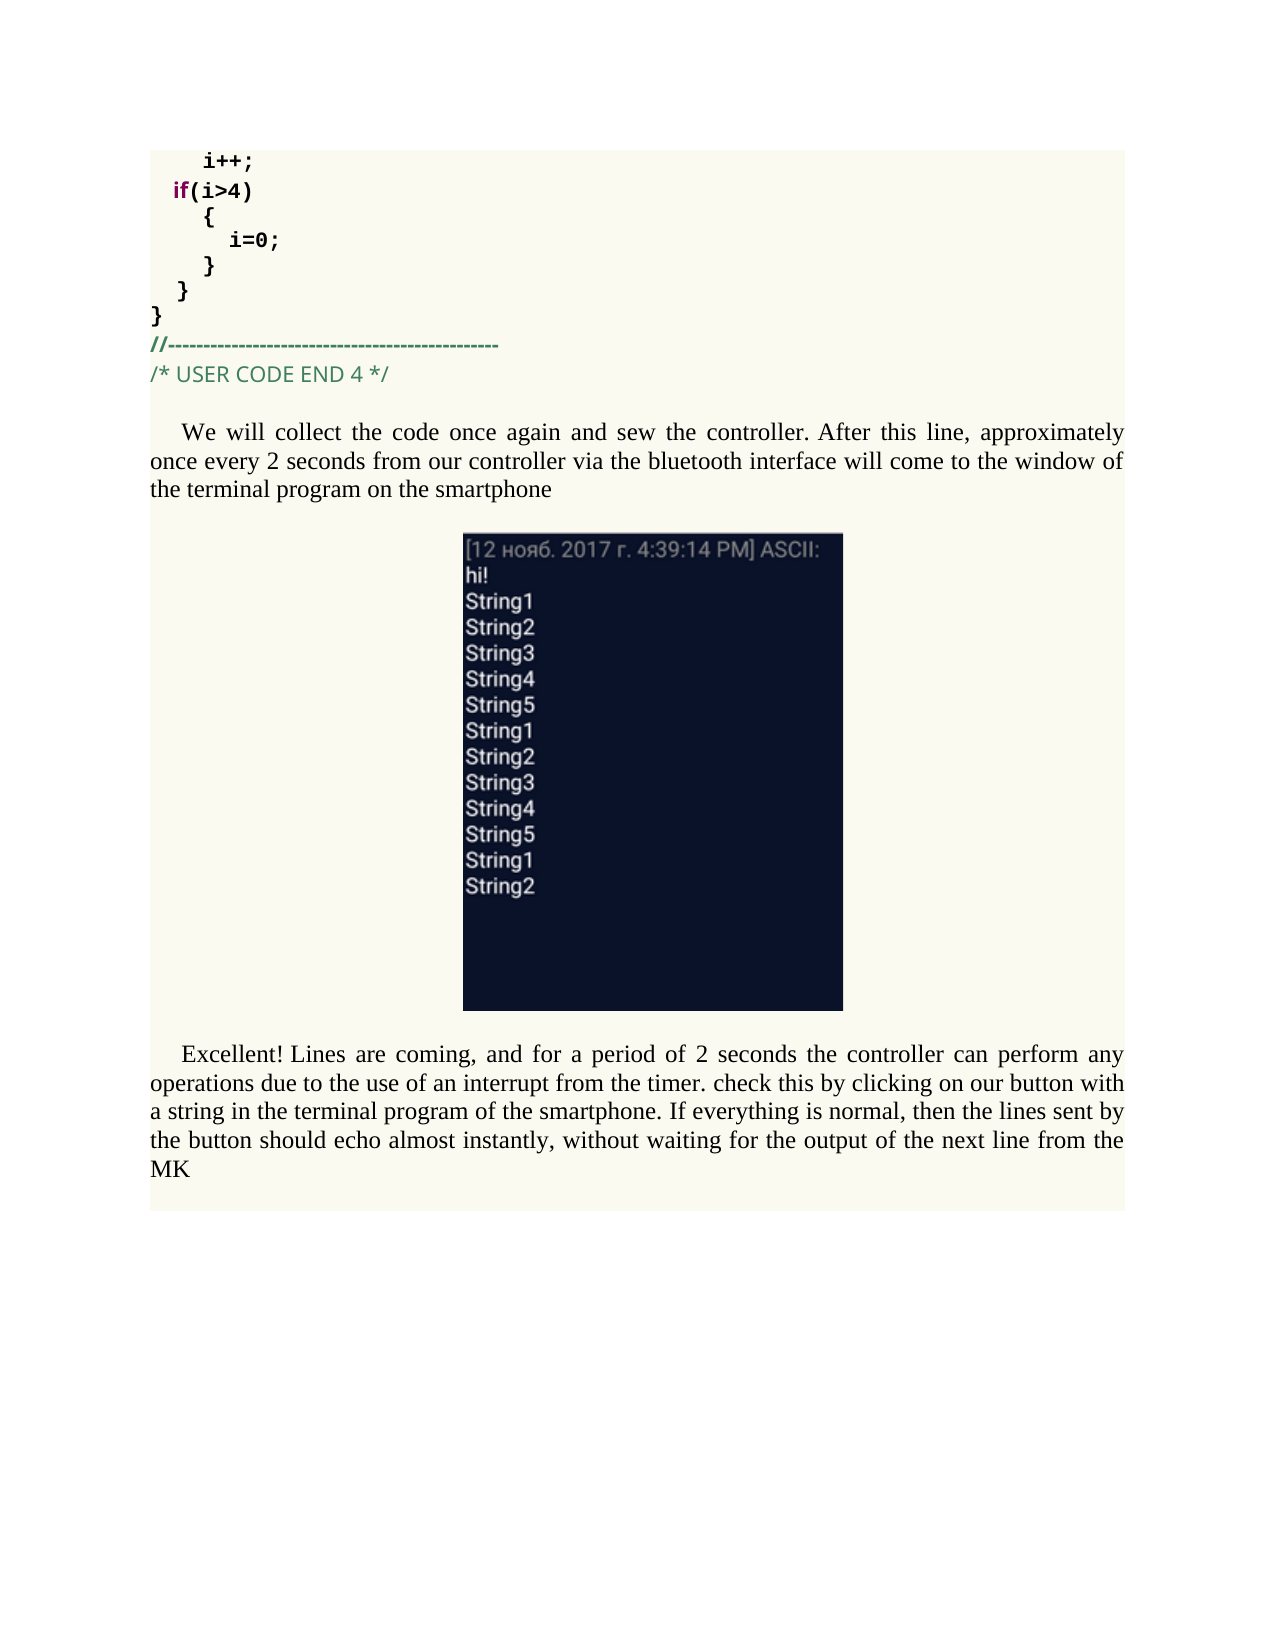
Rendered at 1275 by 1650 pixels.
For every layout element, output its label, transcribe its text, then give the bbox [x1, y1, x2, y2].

text } [150, 304, 1125, 329]
picture [463, 532, 844, 1011]
text { [150, 205, 1125, 229]
text We will collect the code once again and sew the controller. After this line, approximately once every 2 seconds from our controller via the bluetooth interface will come to the window of the terminal program on the smartphone [150, 417, 1125, 503]
text //----------------------------------------------- [150, 329, 1125, 358]
text } [150, 279, 1125, 304]
text i=0; [150, 229, 1125, 254]
text if(i>4) [150, 175, 1125, 205]
text i++; [150, 150, 1125, 175]
text /* USER CODE END 4 */ [150, 358, 1125, 388]
text Excellent! Lines are coming, and for a period of 2 seconds the controller can perform any operations due to the use of an interrupt from the timer. check this by clicking on our button with a string in the terminal program of the smartphone. If everything is normal, then the lines sent by the button should echo almost instantly, without waiting for the output of the next line from the MK [150, 1039, 1125, 1183]
text } [150, 254, 1125, 279]
